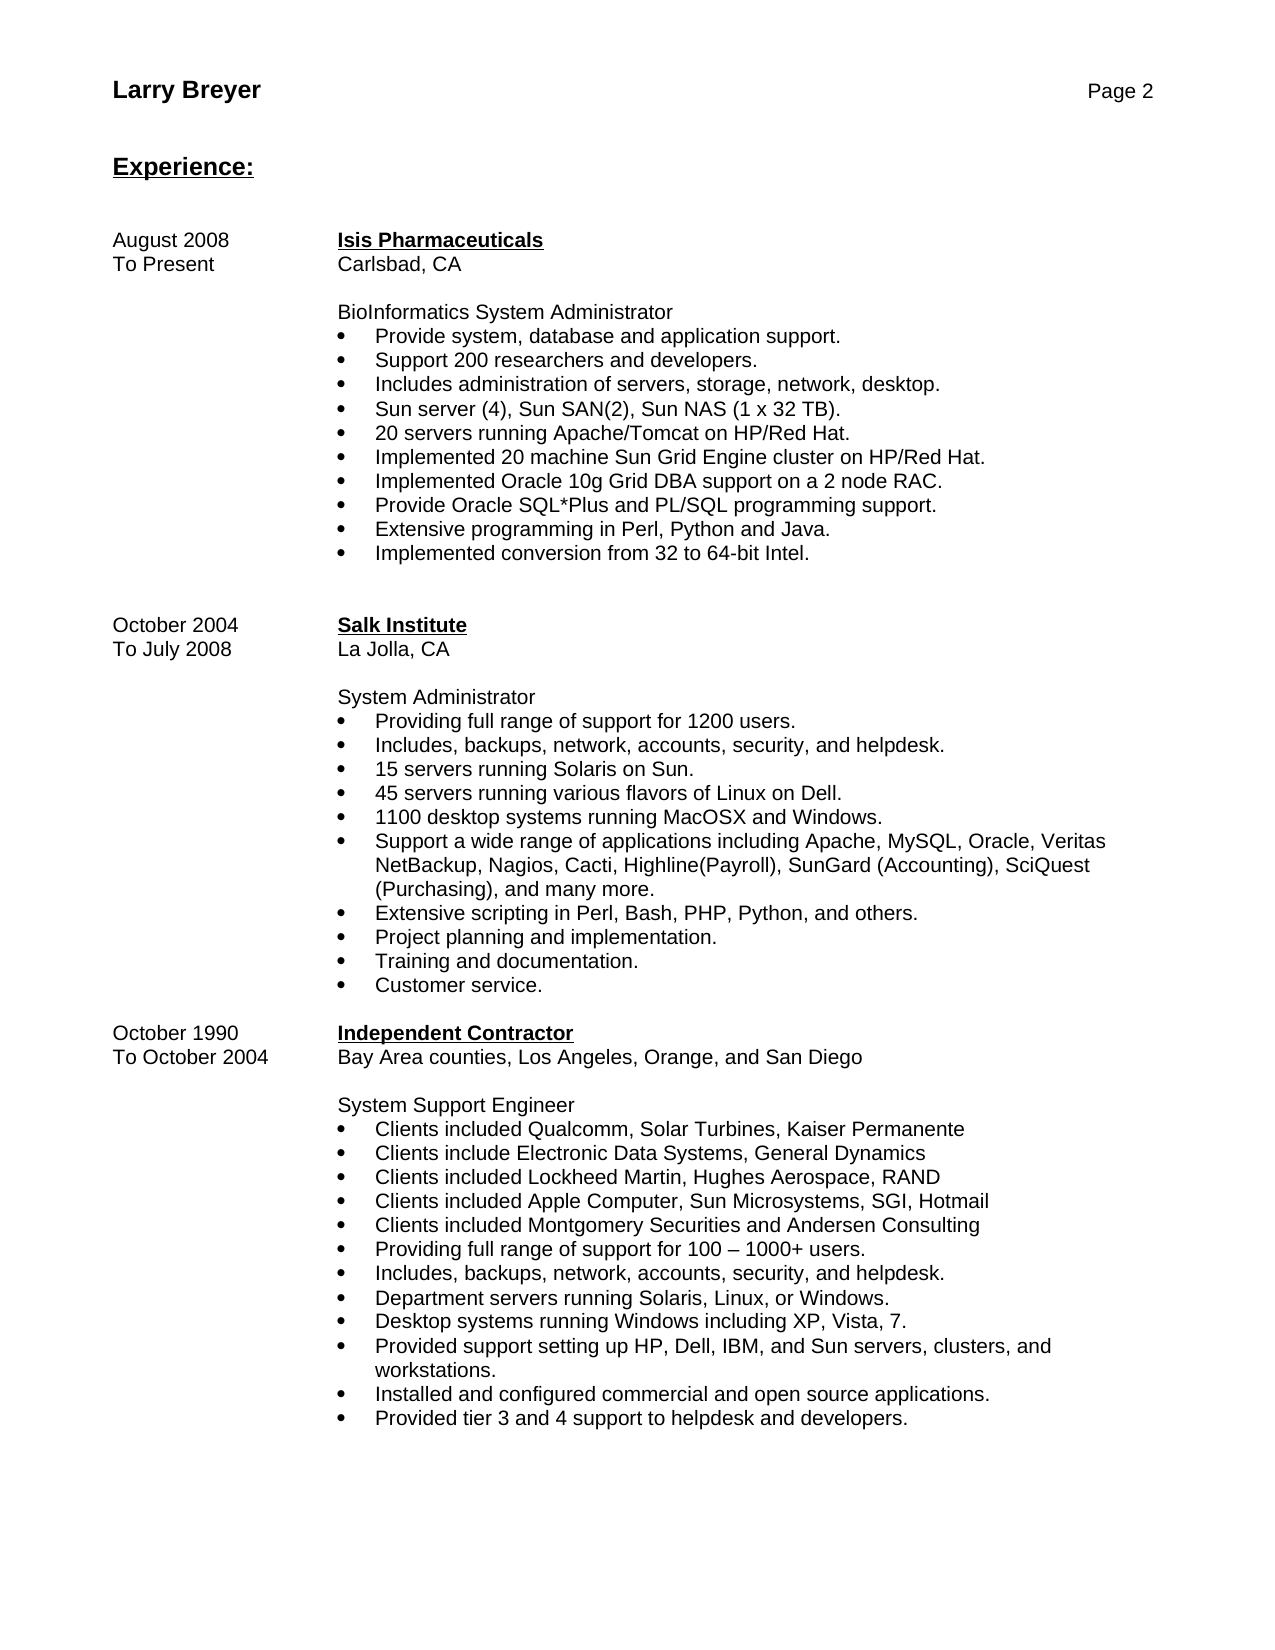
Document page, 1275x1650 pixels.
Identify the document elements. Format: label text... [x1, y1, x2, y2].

list Providing full range of support for 1200 users. [337, 708, 1162, 733]
list Sun server (4), Sun SAN(2), Sun NAS (1 x 32 TB). [337, 396, 1162, 420]
list Clients include Electronic Data Systems, General Dynamics [337, 1141, 1162, 1165]
text BioInformatics System Administrator [112, 300, 1162, 324]
list Installed and configured commercial and open source applications. [337, 1381, 1162, 1406]
list Provided support setting up HP, Dell, IBM, and Sun servers, clusters, and workstations. [337, 1333, 1162, 1381]
list Includes, backups, network, accounts, security, and helpdesk. [337, 1261, 1162, 1285]
text System Administrator [112, 684, 1162, 708]
text August 2008 Pharmaceuticals [112, 228, 1162, 252]
text Experience: [112, 152, 1162, 180]
text To July 2008 [112, 637, 1162, 661]
list Clients included Lockheed Martin, Hughes Aerospace, RAND [337, 1165, 1162, 1189]
list Support a wide range of applications including Apache, MySQL, Oracle, Veritas NetBackup, Nagios, Cacti, Highline(Payroll), SunGard (Accounting), SciQuest (Purchasing), and many more. [337, 829, 1162, 901]
list Project planning and implementation. [337, 925, 1162, 949]
text October 1990 Independent Contractor [112, 1021, 1162, 1045]
list Providing full range of support for 100 – 1000+ users. [337, 1237, 1162, 1261]
list Provide system, database and application support. [337, 324, 1162, 348]
list Provide Oracle SQL*Plus and PL/SQL programming support. [337, 493, 1162, 517]
list Clients included Apple Computer, Sun Microsystems, SGI, Hotmail [337, 1189, 1162, 1213]
list Extensive programming in Perl, Python and Java. [337, 517, 1162, 541]
list Implemented Oracle 10g Grid DBA support on a 2 node RAC. [337, 468, 1162, 493]
list Clients included Qualcomm, Solar Turbines, Kaiser Permanente [337, 1117, 1162, 1141]
list Includes, backups, network, accounts, security, and helpdesk. [337, 733, 1162, 757]
list Clients included Montgomery Securities and Andersen Consulting [337, 1213, 1162, 1237]
list Customer service. [337, 973, 1162, 997]
list Department servers running Solaris, Linux, or Windows. [337, 1285, 1162, 1309]
list Implemented 20 machine Sun Grid Engine cluster on HP/Red Hat. [337, 444, 1162, 468]
list Includes administration of servers, storage, network, desktop. [337, 372, 1162, 396]
list 20 servers running Apache/Tomcat on HP/Red Hat. [337, 420, 1162, 444]
text To Present [112, 252, 1162, 276]
list 1100 desktop systems running MacOSX and Windows. [337, 805, 1162, 829]
text To October 2004 Bay Area counties, Los Angeles, Orange, and San Diego [112, 1045, 1162, 1069]
list Training and documentation. [337, 949, 1162, 973]
list 15 servers running Solaris on Sun. [337, 757, 1162, 781]
list Implemented conversion from 32 to 64-bit Intel. [337, 541, 1162, 565]
list Support 200 researchers and developers. [337, 348, 1162, 372]
list Extensive scripting in Perl, Bash, PHP, Python, and others. [337, 901, 1162, 925]
list Provided tier 3 and 4 support to helpdesk and developers. [337, 1406, 1162, 1429]
list Desktop systems running Windows including XP, Vista, 7. [337, 1309, 1162, 1333]
text October 2004 Salk Institute [112, 613, 1162, 637]
list 45 servers running various flavors of Linux on Dell. [337, 781, 1162, 805]
text System Support Engineer [112, 1093, 1162, 1117]
